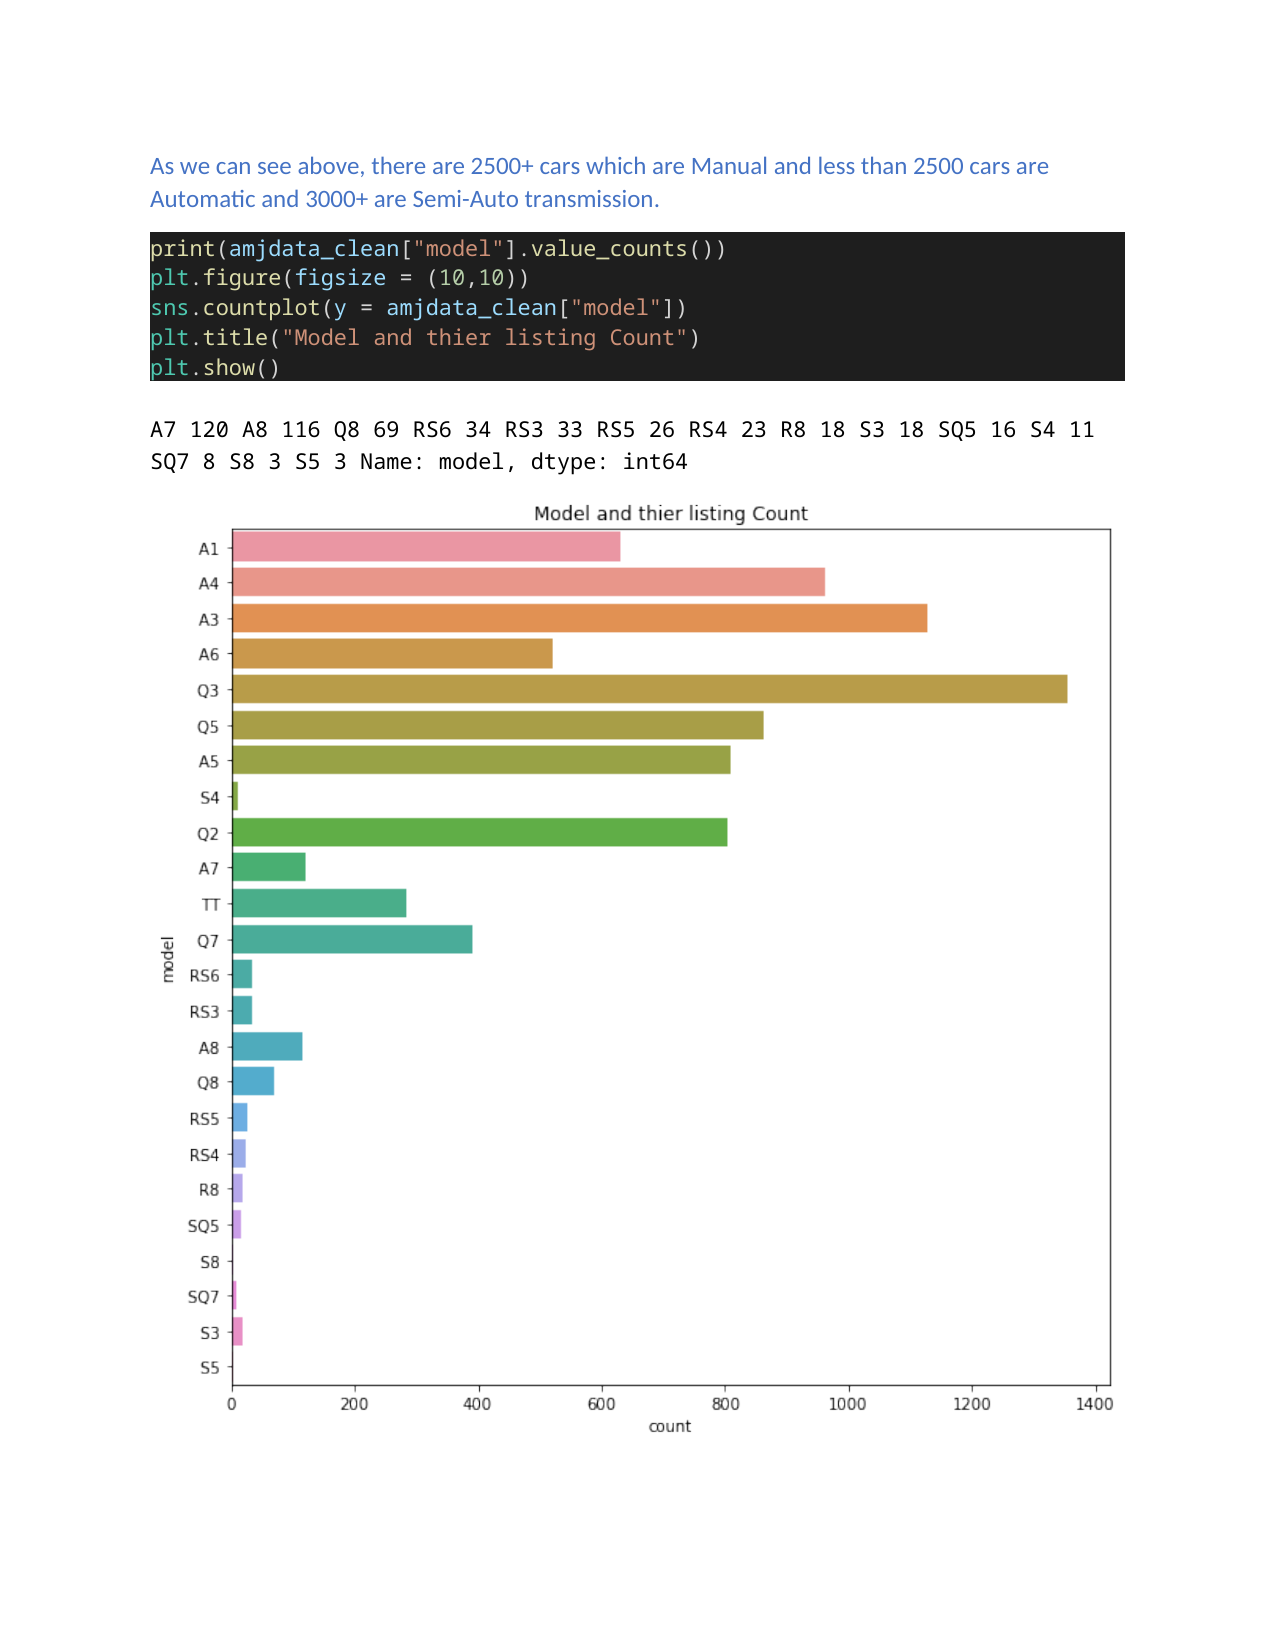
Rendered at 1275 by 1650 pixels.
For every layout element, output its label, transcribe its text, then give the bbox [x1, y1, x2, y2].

text As we can see above, there are 2500+ cars which are Manual and less than 2500 cars are Automatic and 3000+ are Semi-Auto transmission. [150, 150, 1125, 213]
text plt.show() [150, 352, 1125, 381]
text print(amjdata_clean["model"].value_counts()) [150, 232, 1125, 262]
text A7 120 A8 116 Q8 69 RS6 34 RS3 33 RS5 26 RS4 23 R8 18 S3 18 SQ5 16 S4 11 SQ7 8 S8 3 S5 3 Name: model, dtype: int64 [150, 381, 1125, 475]
text plt.title("Model and thier listing Count") [150, 322, 1125, 352]
text sns.countplot(y = amjdata_clean["model"]) [150, 292, 1125, 322]
text plt.figure(figsize = (10,10)) [150, 262, 1125, 292]
picture [150, 494, 1125, 1445]
